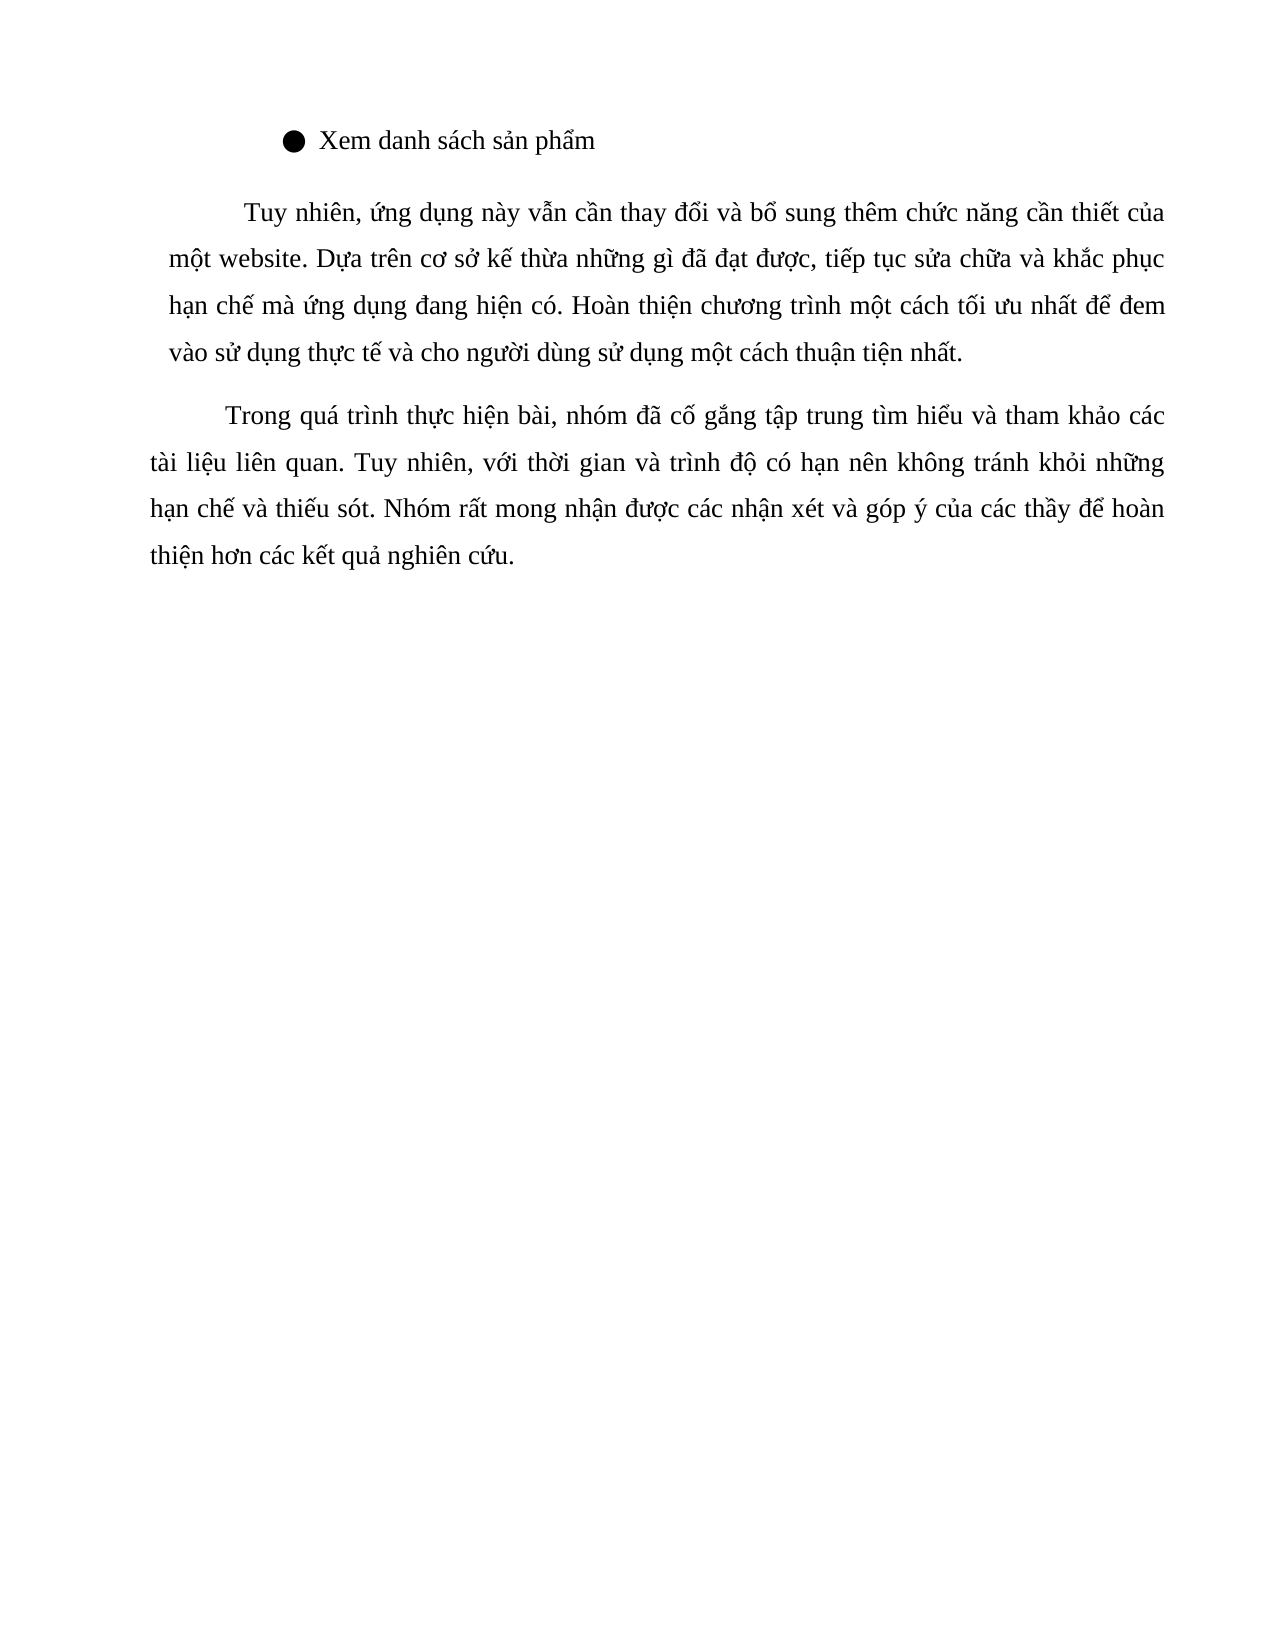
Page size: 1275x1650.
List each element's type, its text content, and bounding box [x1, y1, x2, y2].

text Tuy nhiên, ứng dụng này vẫn cần thay đổi và bổ sung thêm chức năng cần thiết của một website. Dựa trên cơ sở kế thừa những gì đã đạt được, tiếp tục sửa chữa và khắc phục hạn chế mà ứng dụng đang hiện có. Hoàn thiện chương trình một cách tối ưu nhất để đem vào sử dụng thực tế và cho người dùng sử dụng một cách thuận tiện nhất. [169, 196, 1167, 367]
list Xem danh sách sản phẩm [281, 106, 1167, 166]
text Trong quá trình thực hiện bài, nhóm đã cố gắng tập trung tìm hiểu và tham khảo các tài liệu liên quan. Tuy nhiên, với thời gian và trình độ có hạn nên không tránh khỏi những hạn chế và thiếu sót. Nhóm rất mong nhận được các nhận xét và góp ý của các thầy để hoàn thiện hơn các kết quả nghiên cứu. [150, 399, 1167, 570]
